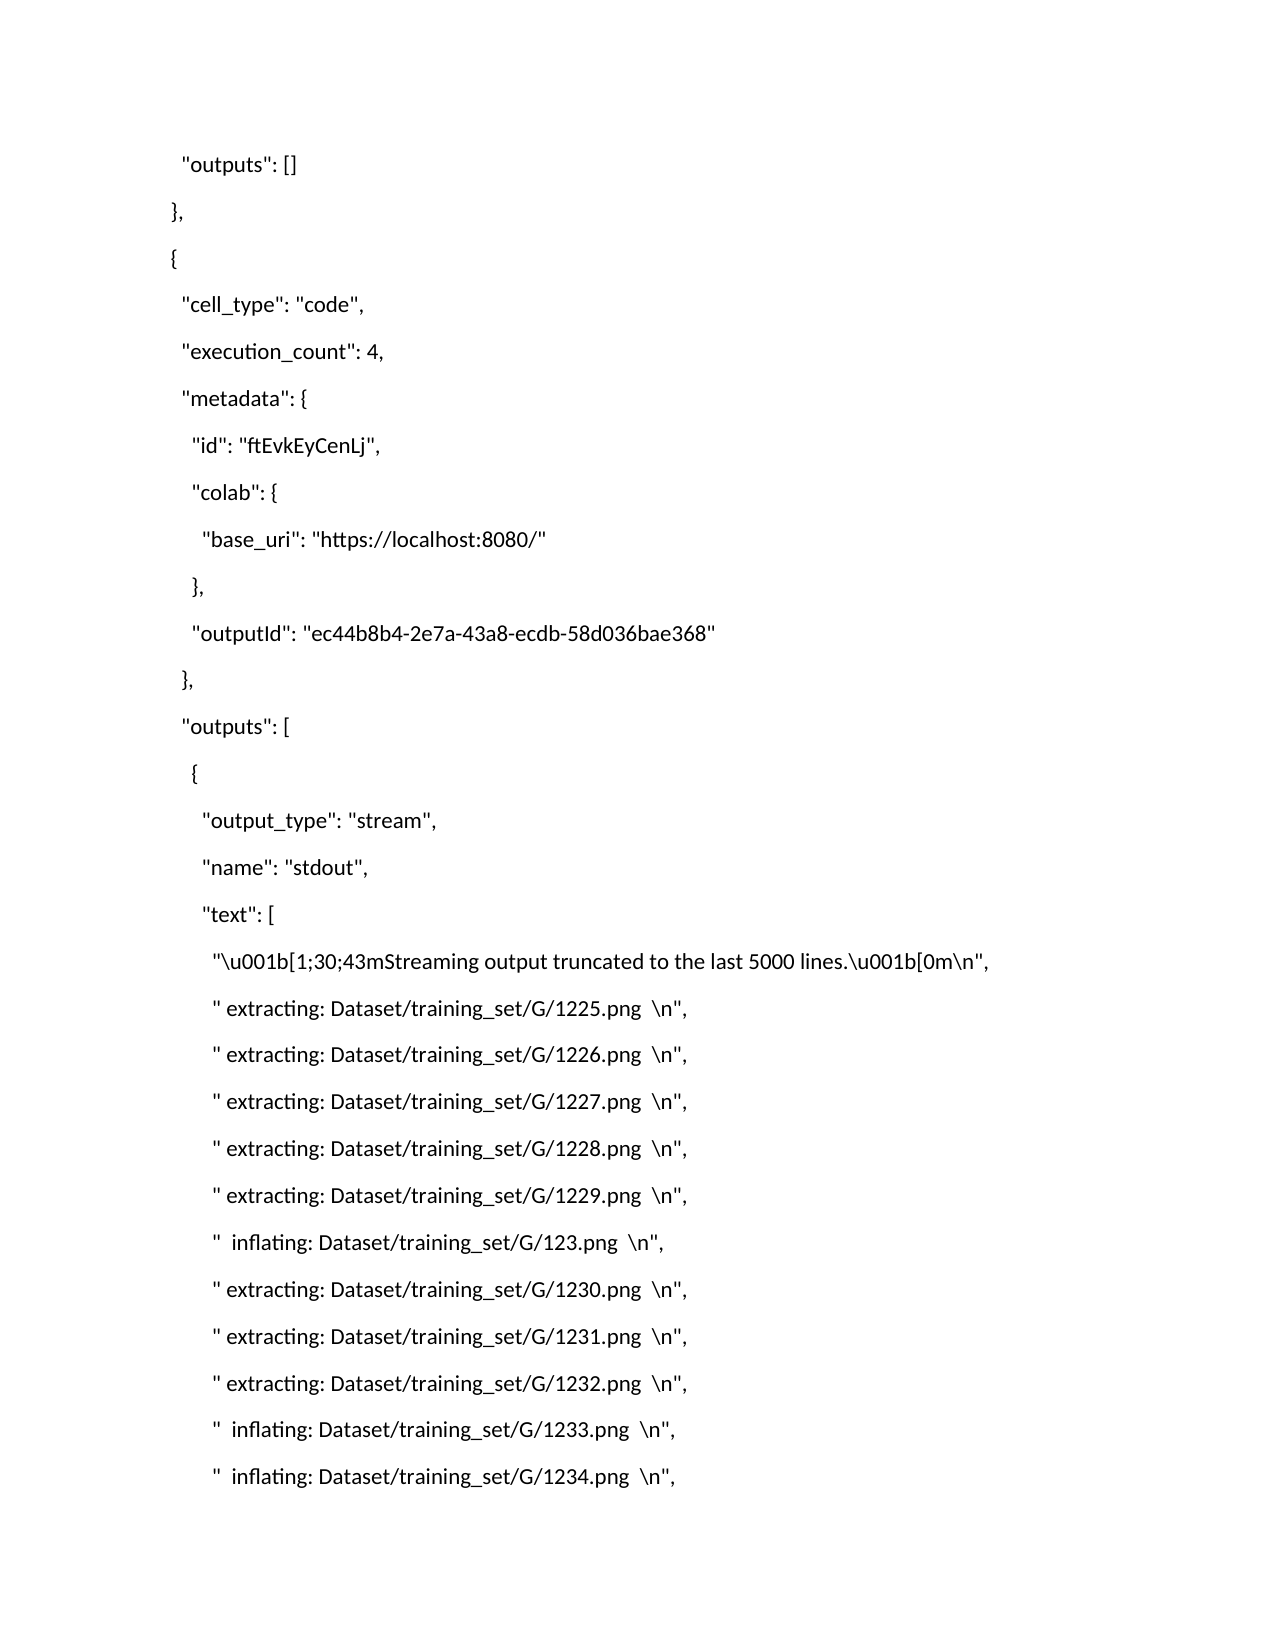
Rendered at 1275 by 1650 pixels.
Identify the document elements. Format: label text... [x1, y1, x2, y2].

text }, [150, 666, 1125, 694]
text { [150, 244, 1125, 272]
text "\u001b[1;30;43mStreaming output truncated to the last 5000 lines.\u001b[0m\n", [150, 947, 1125, 975]
text "output_type": "stream", [150, 806, 1125, 834]
text }, [150, 572, 1125, 600]
text "text": [ [150, 900, 1125, 928]
text " extracting: Dataset/training_set/G/1231.png \n", [150, 1322, 1125, 1350]
text "outputs": [ [150, 712, 1125, 741]
text "outputId": "ec44b8b4-2e7a-43a8-ecdb-58d036bae368" [150, 619, 1125, 647]
text "name": "stdout", [150, 853, 1125, 881]
text " extracting: Dataset/training_set/G/1229.png \n", [150, 1181, 1125, 1209]
text "colab": { [150, 478, 1125, 506]
text " inflating: Dataset/training_set/G/123.png \n", [150, 1228, 1125, 1256]
text "execution_count": 4, [150, 337, 1125, 366]
text " extracting: Dataset/training_set/G/1228.png \n", [150, 1134, 1125, 1162]
text " extracting: Dataset/training_set/G/1232.png \n", [150, 1369, 1125, 1397]
text { [150, 759, 1125, 787]
text "metadata": { [150, 384, 1125, 412]
text " extracting: Dataset/training_set/G/1230.png \n", [150, 1275, 1125, 1303]
text " extracting: Dataset/training_set/G/1227.png \n", [150, 1087, 1125, 1116]
text " inflating: Dataset/training_set/G/1234.png \n", [150, 1462, 1125, 1491]
text "cell_type": "code", [150, 291, 1125, 319]
text " extracting: Dataset/training_set/G/1225.png \n", [150, 994, 1125, 1022]
text "base_uri": "https://localhost:8080/" [150, 525, 1125, 553]
text }, [150, 197, 1125, 225]
text " extracting: Dataset/training_set/G/1226.png \n", [150, 1041, 1125, 1069]
text " inflating: Dataset/training_set/G/1233.png \n", [150, 1416, 1125, 1444]
text "outputs": [] [150, 150, 1125, 178]
text "id": "ftEvkEyCenLj", [150, 431, 1125, 459]
